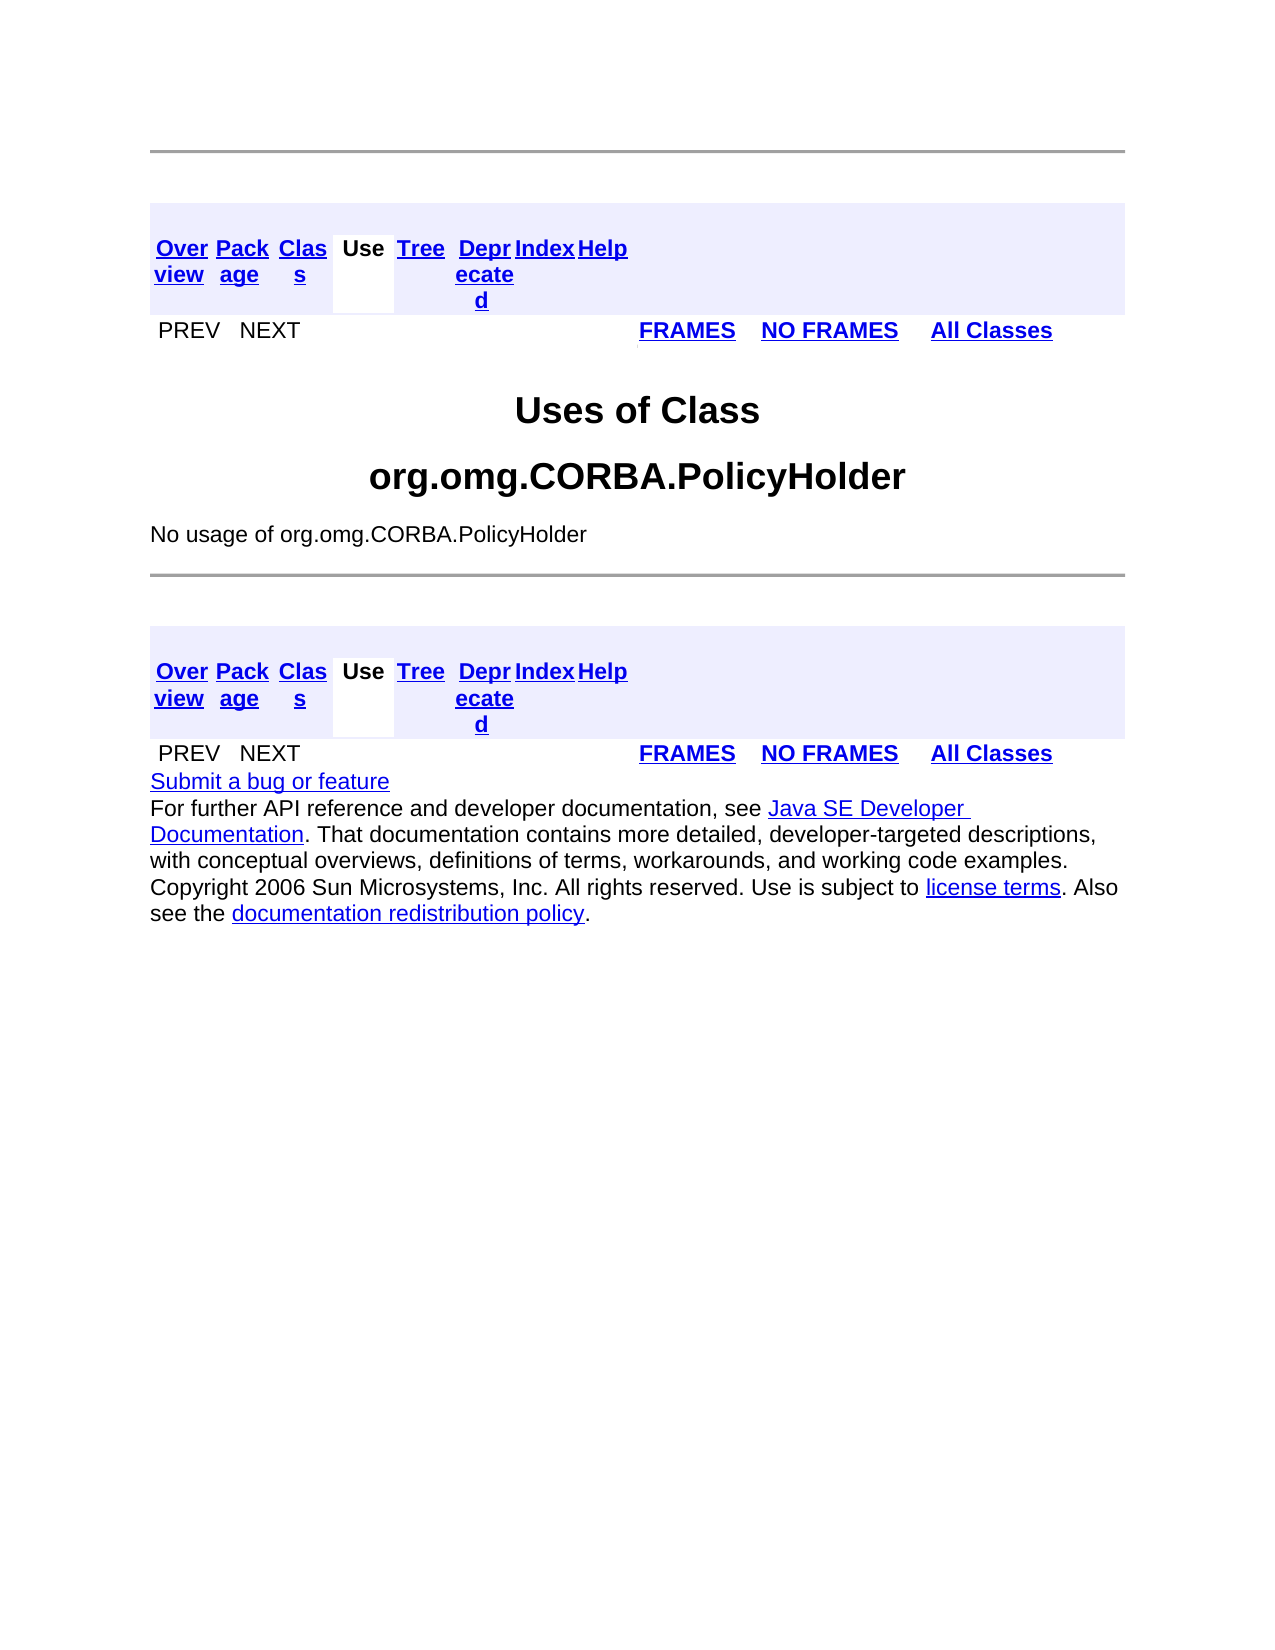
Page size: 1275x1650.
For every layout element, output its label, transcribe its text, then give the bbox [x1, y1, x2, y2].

table_cell PREV NEXT [150, 739, 637, 768]
text Uses of Class [150, 388, 1125, 431]
table_header [150, 626, 1125, 739]
text org.omg.CORBA.PolicyHolder [150, 454, 1125, 497]
table_cell FRAMES NO FRAMES All Classes [638, 315, 1125, 345]
table_header [150, 203, 1125, 315]
text Submit a bug or feature [150, 768, 1125, 795]
table_cell FRAMES NO FRAMES All Classes [638, 739, 1125, 768]
text For further API reference and developer documentation, see Java SE Developer Documentation. That documentation contains more detailed, developer-targeted descriptions, with conceptual overviews, definitions of terms, workarounds, and working code examples. [150, 795, 1125, 874]
table_cell PREV NEXT [150, 315, 637, 345]
text No usage of org.omg.CORBA.PolicyHolder [150, 521, 1125, 547]
text Copyright 2006 Sun Microsystems, Inc. All rights reserved. Use is subject to license terms. Also see the documentation redistribution policy. [150, 874, 1125, 926]
